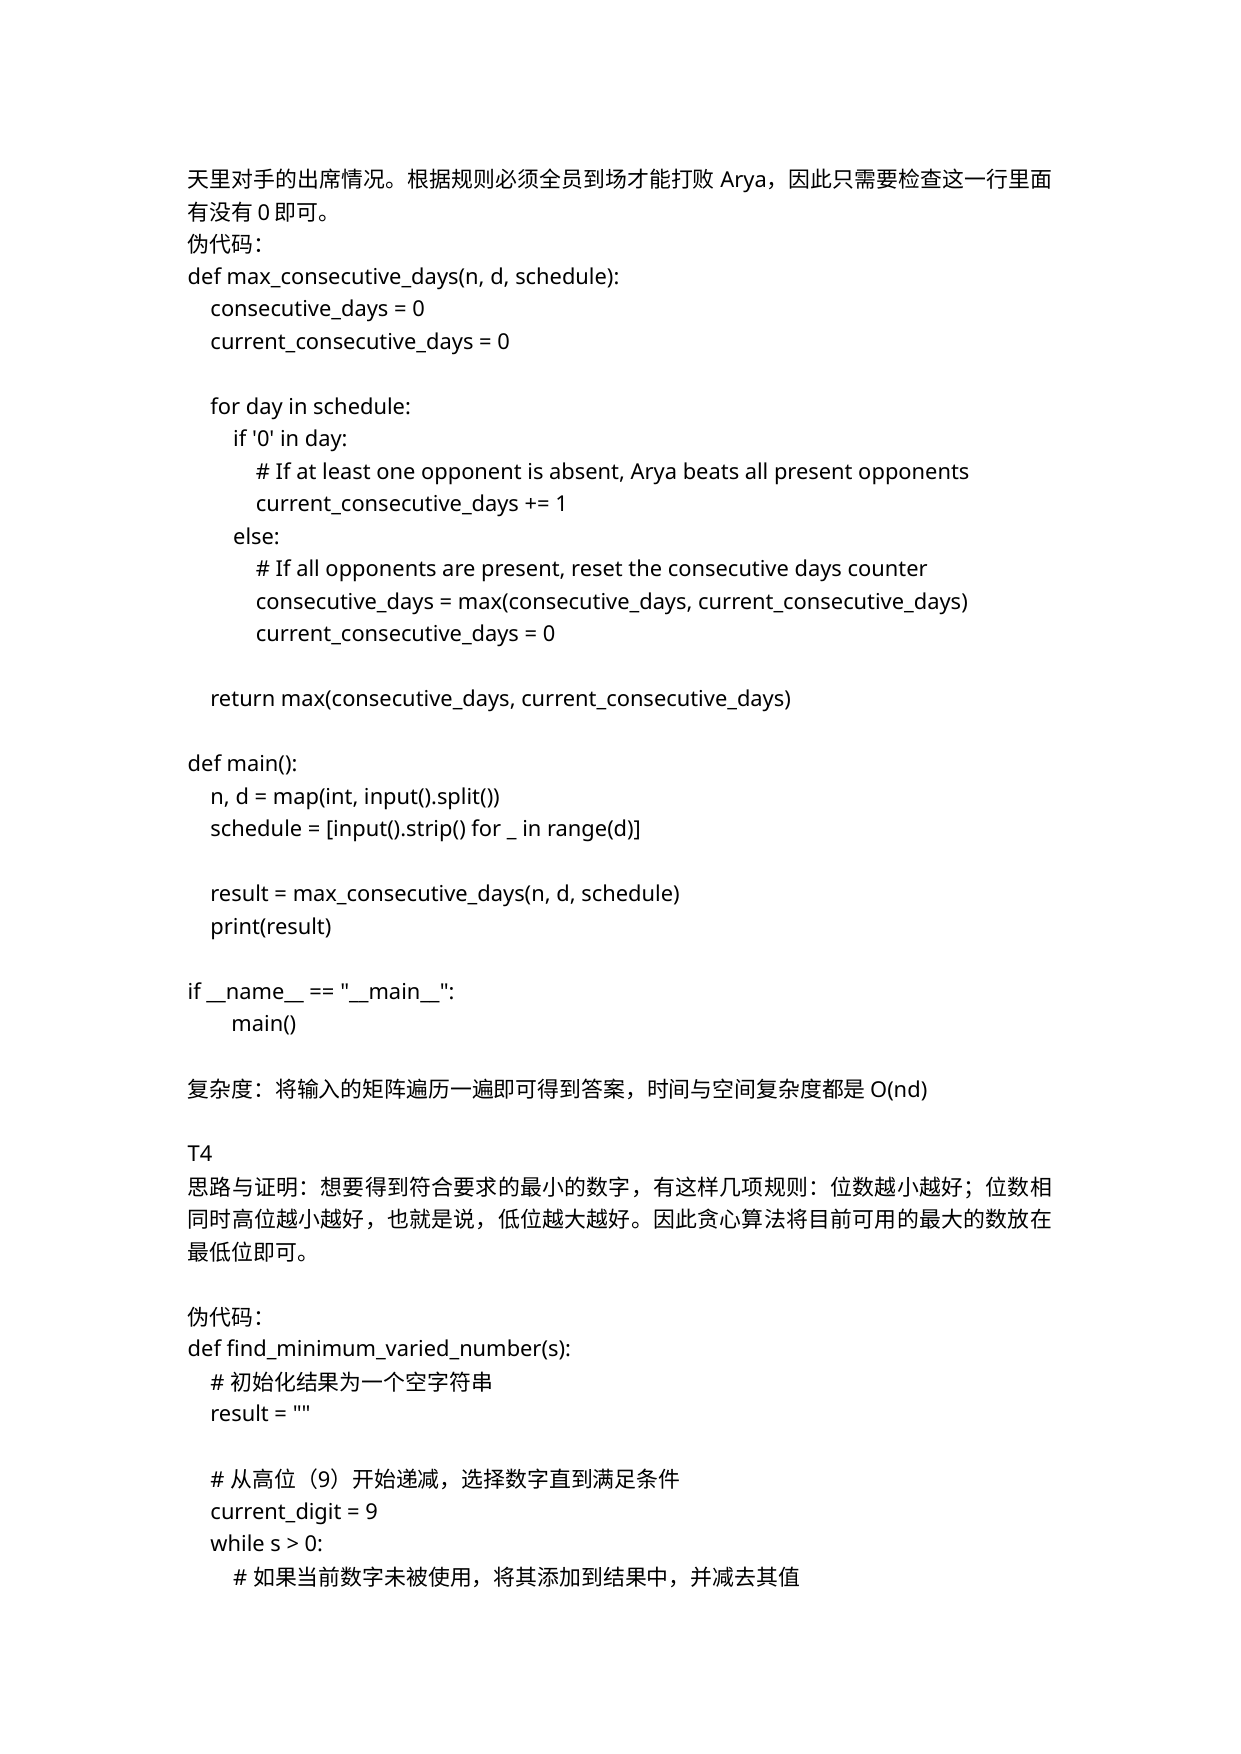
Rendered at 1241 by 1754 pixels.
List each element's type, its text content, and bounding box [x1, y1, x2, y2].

text result = "" [187, 1397, 1053, 1429]
text for day in schedule: [187, 389, 1053, 422]
text n, d = map(int, input().split()) [187, 779, 1053, 812]
text # 从高位（9）开始递减，选择数字直到满足条件 [187, 1462, 1053, 1494]
text 思路与证明：想要得到符合要求的最小的数字，有这样几项规则：位数越小越好；位数相同时高位越小越好，也就是说，低位越大越好。因此贪心算法将目前可用的最大的数放在最低位即可。 [187, 1169, 1053, 1267]
text def max_consecutive_days(n, d, schedule): [187, 259, 1053, 292]
text while s > 0: [187, 1527, 1053, 1559]
text current_consecutive_days = 0 [187, 324, 1053, 357]
text else: [187, 519, 1053, 552]
text # 如果当前数字未被使用，将其添加到结果中，并减去其值 [187, 1559, 1053, 1592]
text main() [187, 1007, 1053, 1039]
text consecutive_days = max(consecutive_days, current_consecutive_days) [187, 584, 1053, 617]
text return max(consecutive_days, current_consecutive_days) [187, 682, 1053, 714]
text 伪代码： [187, 1299, 1053, 1332]
text current_consecutive_days += 1 [187, 487, 1053, 519]
text consecutive_days = 0 [187, 292, 1053, 324]
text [187, 162, 1053, 227]
text if '0' in day: [187, 422, 1053, 454]
text T4 [187, 1137, 1053, 1169]
text # 初始化结果为一个空字符串 [187, 1364, 1053, 1397]
text def find_minimum_varied_number(s): [187, 1332, 1053, 1364]
text def main(): [187, 747, 1053, 779]
text current_consecutive_days = 0 [187, 617, 1053, 649]
text # If all opponents are present, reset the consecutive days counter [187, 552, 1053, 584]
text # If at least one opponent is absent, Arya beats all present opponents [187, 454, 1053, 487]
text if __name__ == "__main__": [187, 974, 1053, 1007]
text print(result) [187, 909, 1053, 942]
text schedule = [input().strip() for _ in range(d)] [187, 812, 1053, 844]
text 复杂度：将输入的矩阵遍历一遍即可得到答案，时间与空间复杂度都是O(nd) [187, 1072, 1053, 1104]
text 伪代码： [187, 227, 1053, 259]
text result = max_consecutive_days(n, d, schedule) [187, 877, 1053, 909]
text current_digit = 9 [187, 1494, 1053, 1527]
